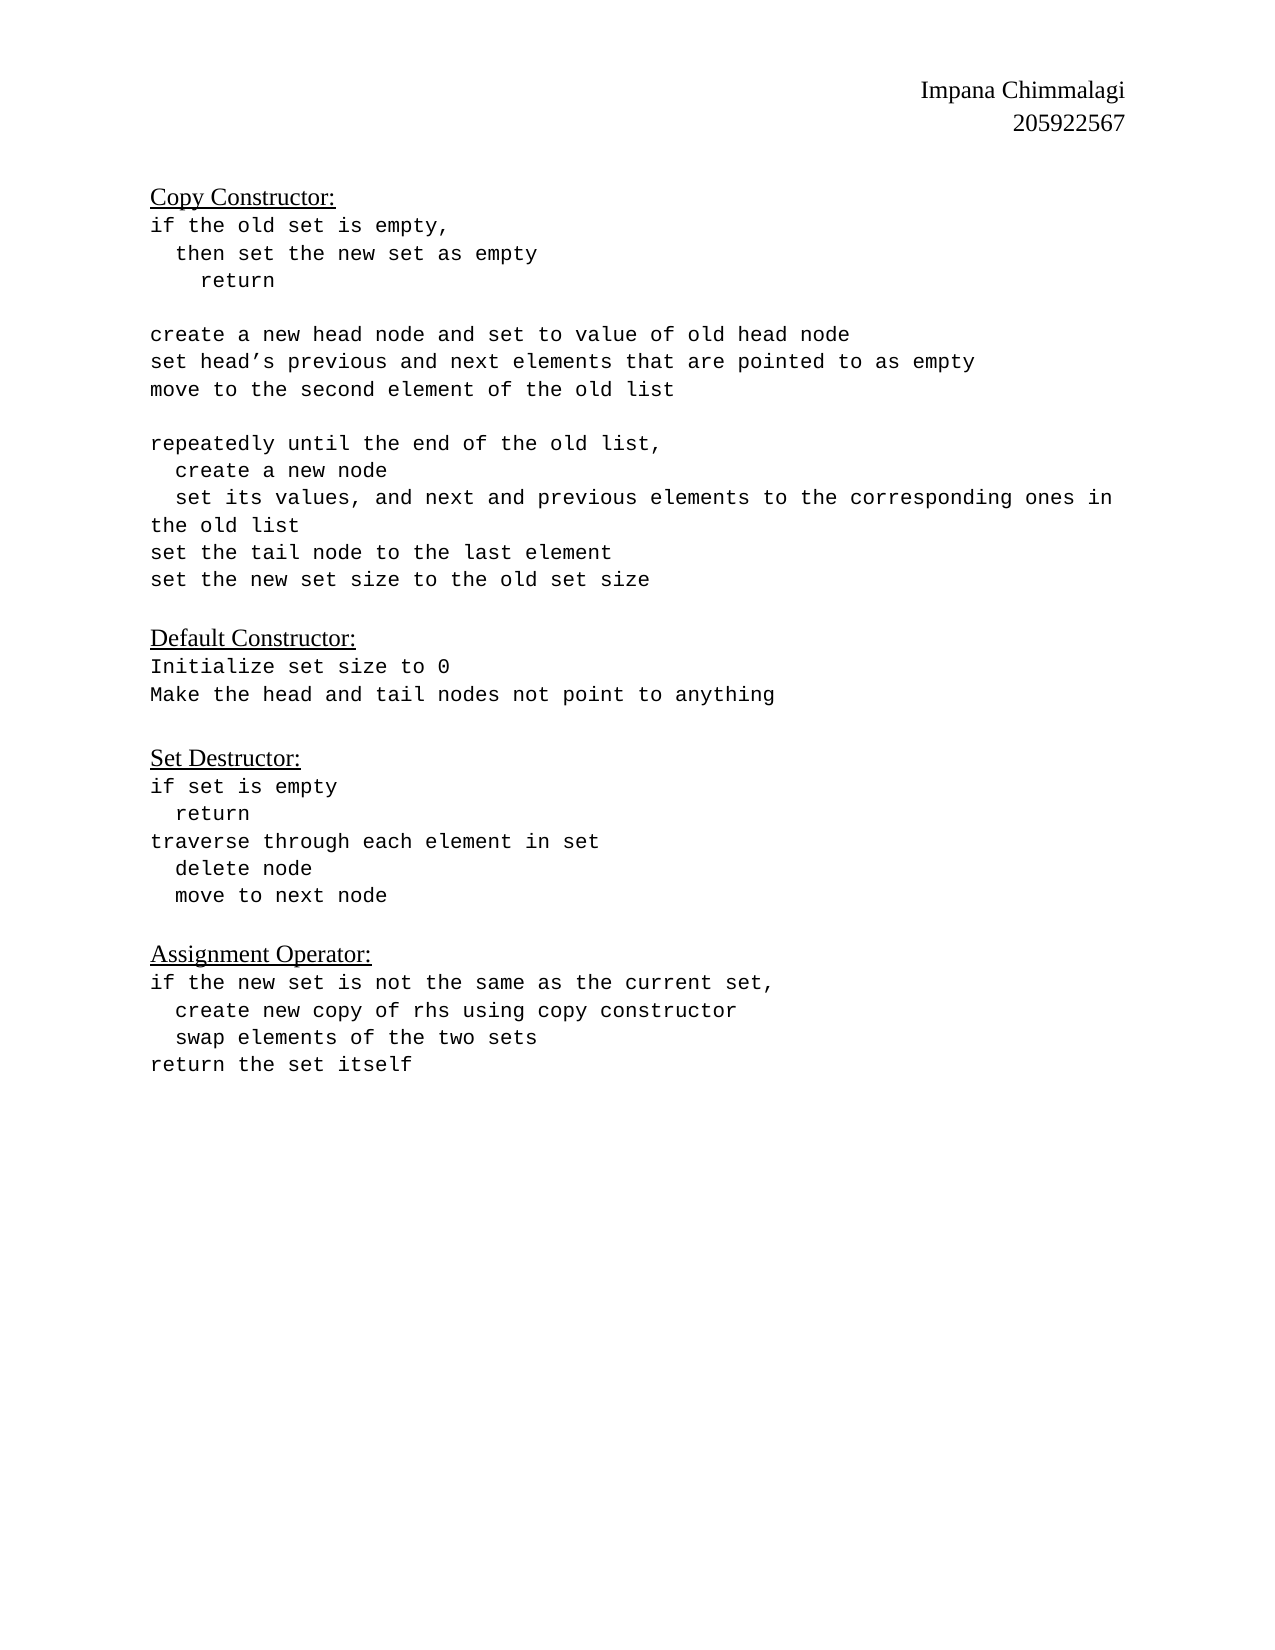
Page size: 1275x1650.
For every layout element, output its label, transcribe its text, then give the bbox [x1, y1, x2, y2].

text repeatedly until the end of the old list, [150, 433, 1125, 457]
text create a new head node and set to value of old head node [150, 324, 1125, 348]
text Assignment Operator: [150, 939, 1125, 968]
text Default Constructor: [150, 623, 1125, 652]
text set head’s previous and next elements that are pointed to as empty [150, 351, 1125, 375]
text return [150, 270, 1125, 293]
text create a new node [150, 460, 1125, 484]
text Copy Constructor: [150, 182, 1125, 211]
text Initialize set size to 0 [150, 656, 1125, 680]
text set the tail node to the last element [150, 542, 1125, 565]
text swap elements of the two sets [150, 1027, 1125, 1050]
text set its values, and next and previous elements to the corresponding ones in the old list [150, 487, 1125, 538]
text return the set itself [150, 1054, 1125, 1078]
text if the new set is not the same as the current set, [150, 972, 1125, 996]
text set the new set size to the old set size [150, 569, 1125, 593]
text Make the head and tail nodes not point to anything [150, 683, 1125, 707]
text if the old set is empty, [150, 216, 1125, 239]
text move to next node [150, 885, 1125, 909]
text then set the new set as empty [150, 243, 1125, 266]
text delete node [150, 858, 1125, 881]
text create new copy of rhs using copy constructor [150, 999, 1125, 1023]
text return [150, 803, 1125, 827]
text Set Destructor: [150, 743, 1125, 772]
text if set is empty [150, 776, 1125, 800]
text move to the second element of the old list [150, 379, 1125, 402]
text traverse through each element in set [150, 831, 1125, 854]
